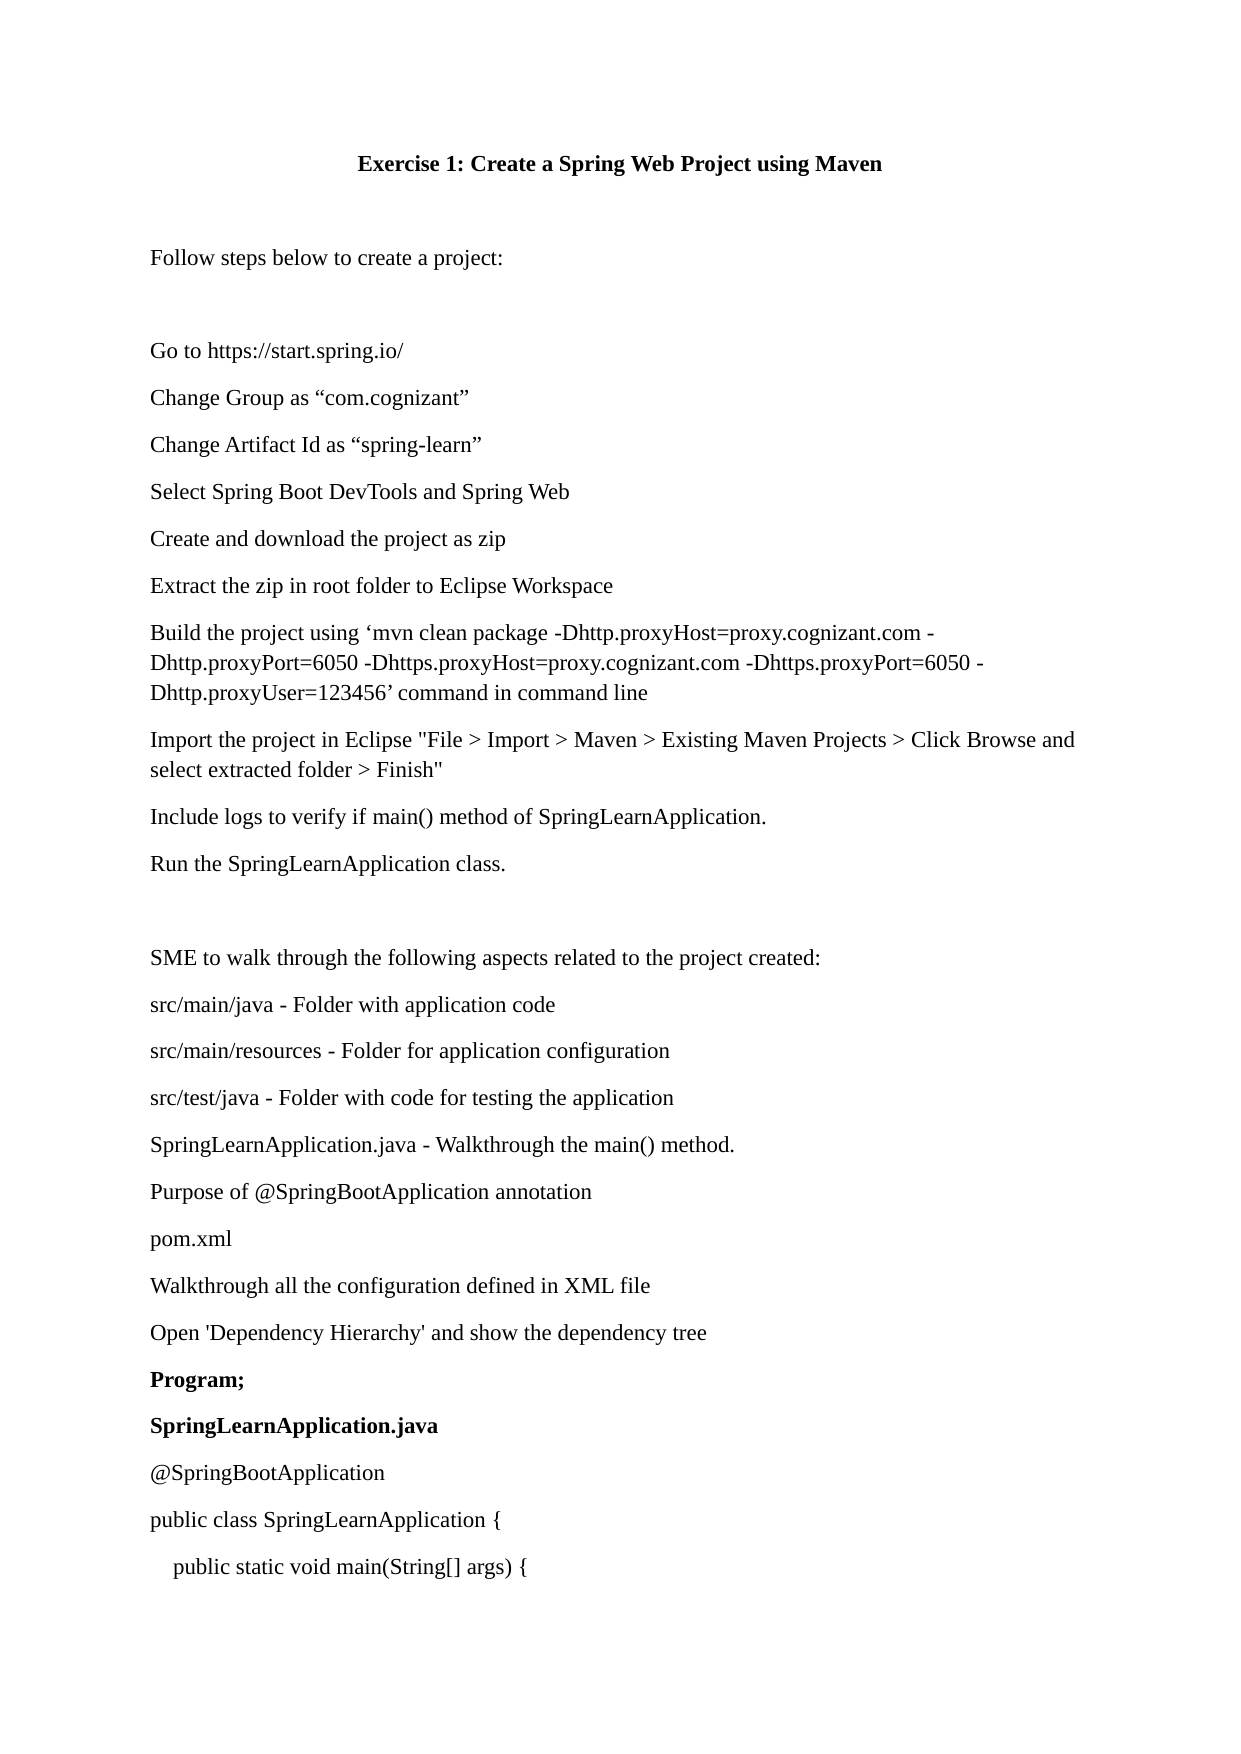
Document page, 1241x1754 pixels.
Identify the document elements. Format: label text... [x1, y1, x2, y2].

text Create and download the project as zip [150, 525, 1090, 551]
text src/main/resources - Folder for application configuration [150, 1037, 1090, 1064]
text Go to https://start.spring.io/ [150, 337, 1090, 364]
text Change Artifact Id as “spring-learn” [150, 431, 1090, 458]
text Run the SpringLearnApplication class. [150, 850, 1090, 876]
text SpringLearnApplication.java [150, 1412, 1090, 1439]
text src/main/java - Folder with application code [150, 991, 1090, 1017]
text Change Group as “com.cognizant” [150, 384, 1090, 411]
text Include logs to verify if main() method of SpringLearnApplication. [150, 803, 1090, 829]
text pom.xml [150, 1225, 1090, 1251]
text @SpringBootApplication [150, 1459, 1090, 1486]
text Program; [150, 1366, 1090, 1392]
text public class SpringLearnApplication { [150, 1506, 1090, 1533]
text Open 'Dependency Hierarchy' and show the dependency tree [150, 1319, 1090, 1345]
text Purpose of @SpringBootApplication annotation [150, 1178, 1090, 1204]
text public static void main(String[] args) { [150, 1553, 1090, 1579]
text src/test/java - Folder with code for testing the application [150, 1084, 1090, 1111]
text Select Spring Boot DevTools and Spring Web [150, 478, 1090, 504]
text SpringLearnApplication.java - Walkthrough the main() method. [150, 1131, 1090, 1158]
text Extract the zip in root folder to Eclipse Workspace [150, 572, 1090, 598]
text Walkthrough all the configuration defined in XML file [150, 1272, 1090, 1298]
text Follow steps below to create a project: [150, 244, 1090, 270]
text Import the project in Eclipse "File > Import > Maven > Existing Maven Projects > Click Browse and select extracted folder > Finish" [150, 726, 1090, 783]
text SME to walk through the following aspects related to the project created: [150, 944, 1090, 970]
text Build the project using ‘mvn clean package -Dhttp.proxyHost=proxy.cognizant.com -Dhttp.proxyPort=6050 -Dhttps.proxyHost=proxy.cognizant.com -Dhttps.proxyPort=6050 -Dhttp.proxyUser=123456’ command in command line [150, 619, 1090, 706]
text Exercise 1: Create a Spring Web Project using Maven [150, 150, 1090, 176]
